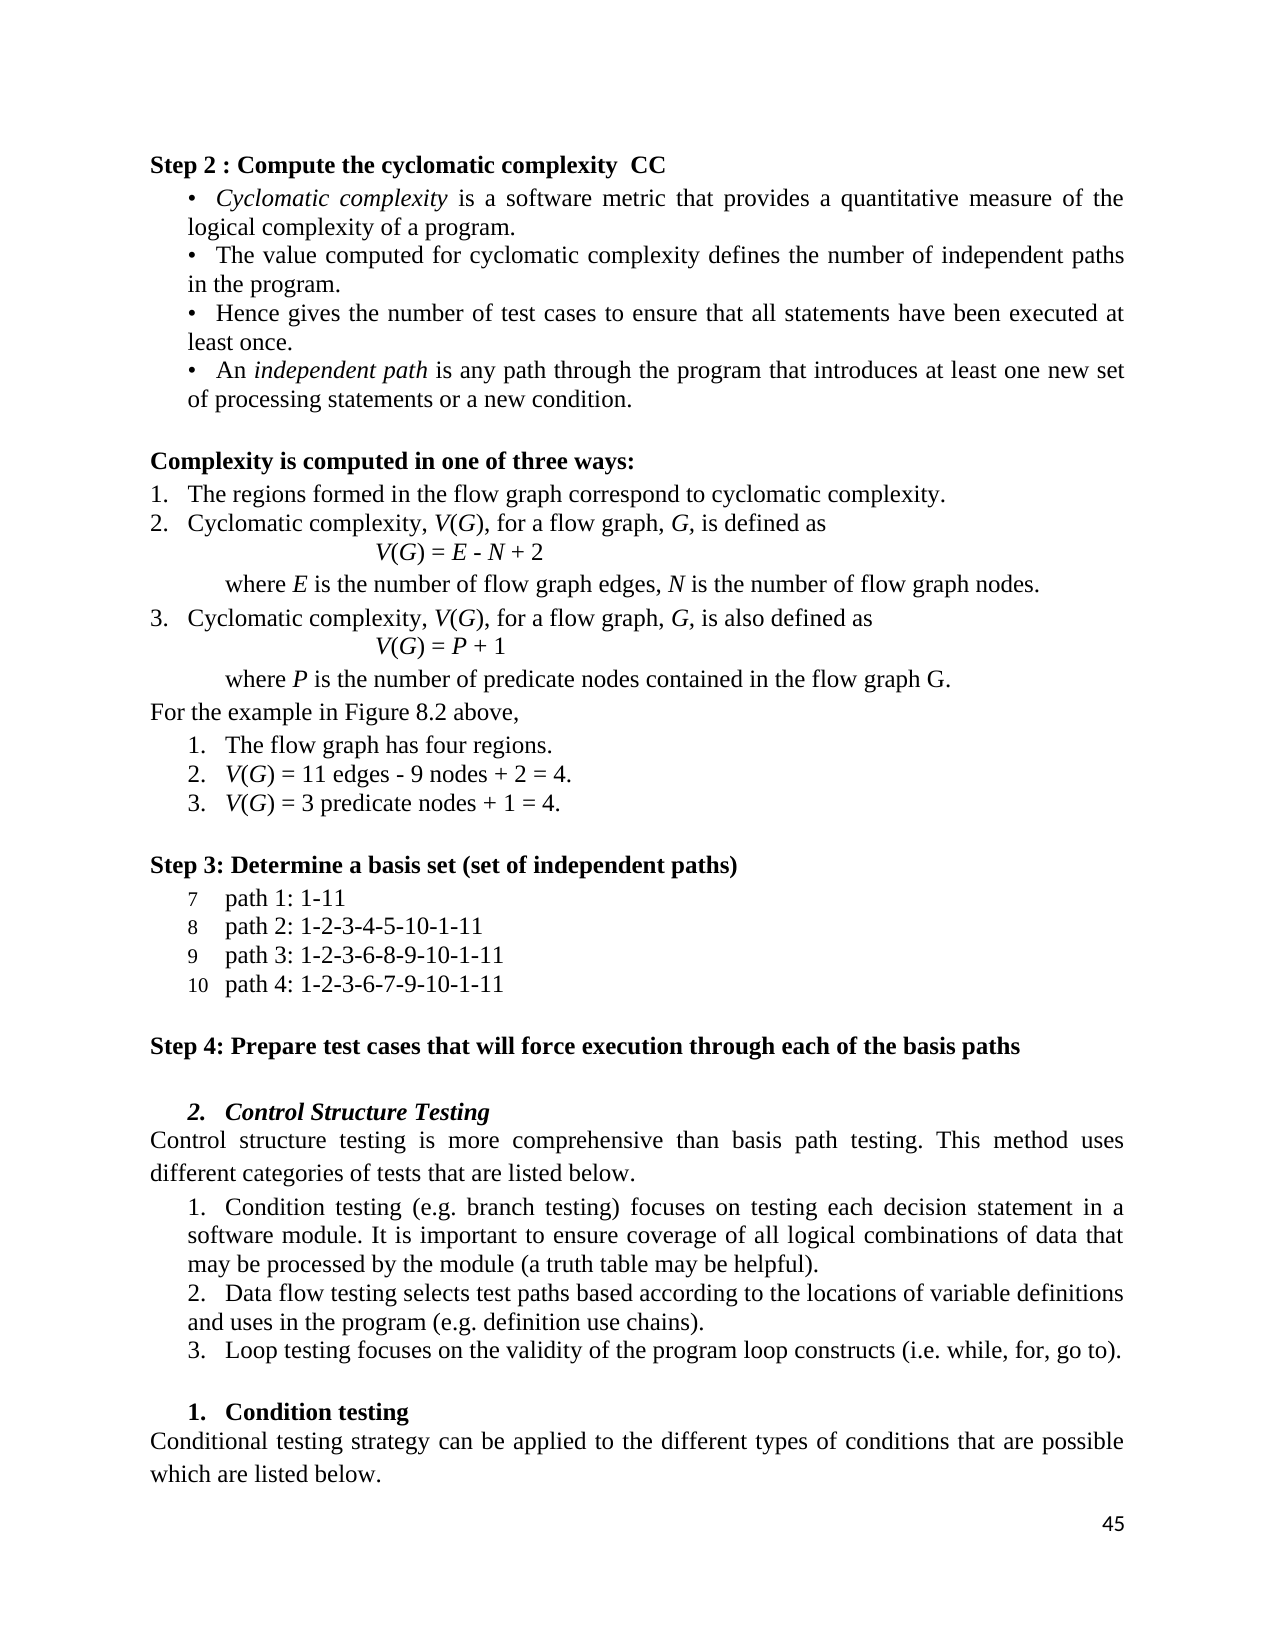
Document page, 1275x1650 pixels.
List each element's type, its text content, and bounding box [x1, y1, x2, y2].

list The value computed for cyclomatic complexity defines the number of independent paths in the program. [187, 241, 1125, 298]
list Condition testing (e.g. branch testing) focuses on testing each decision statement in a software module. It is important to ensure coverage of all logical combinations of data that may be processed by the module (a truth table may be helpful). [187, 1192, 1125, 1278]
text Control structure testing is more comprehensive than basis path testing. This method uses different categories of tests that are listed below. [150, 1126, 1125, 1187]
text Conditional testing strategy can be applied to the different types of conditions that are possible which are listed below. [150, 1426, 1125, 1488]
list The regions formed in the flow graph correspond to cyclomatic complexity. [150, 479, 1125, 508]
text V(G) = E - N + 2 [225, 537, 1125, 565]
text For the example in Figure 8.2 above, [150, 697, 1125, 726]
list An independent path is any path through the program that introduces at least one new set of processing statements or a new condition. [187, 356, 1125, 413]
text Step 2 : Compute the cyclomatic complexity CC [150, 150, 1125, 179]
list Cyclomatic complexity is a software metric that provides a quantitative measure of the logical complexity of a program. [187, 183, 1125, 241]
text Step 3: Determine a basis set (set of independent paths) [150, 850, 1125, 878]
list Control Structure Testing [187, 1097, 1125, 1126]
list Cyclomatic complexity, V(G), for a flow graph, G, is also defined as [150, 603, 1125, 631]
list path 4: 1-2-3-6-7-9-10-1-11 [187, 969, 1125, 998]
list Hence gives the number of test cases to ensure that all statements have been executed at least once. [187, 298, 1125, 356]
list Cyclomatic complexity, V(G), for a flow graph, G, is defined as [150, 508, 1125, 537]
text where P is the number of predicate nodes contained in the flow graph G. [225, 664, 1125, 693]
list V(G) = 11 edges - 9 nodes + 2 = 4. [187, 759, 1125, 788]
list path 2: 1-2-3-4-5-10-1-11 [187, 911, 1125, 940]
text where E is the number of flow graph edges, N is the number of flow graph nodes. [150, 569, 1125, 598]
list V(G) = 3 predicate nodes + 1 = 4. [187, 788, 1125, 817]
list Condition testing [187, 1397, 1125, 1426]
list path 1: 1-11 [187, 883, 1125, 911]
text Complexity is computed in one of three ways: [150, 446, 1125, 475]
list Loop testing focuses on the validity of the program loop constructs (i.e. while, for, go to). [187, 1335, 1125, 1364]
list Data flow testing selects test paths based according to the locations of variable definitions and uses in the program (e.g. definition use chains). [187, 1278, 1125, 1335]
text V(G) = P + 1 [300, 631, 1125, 660]
list path 3: 1-2-3-6-8-9-10-1-11 [187, 940, 1125, 969]
list The flow graph has four regions. [187, 730, 1125, 759]
text Step 4: Prepare test cases that will force execution through each of the basis paths [150, 1031, 1125, 1059]
